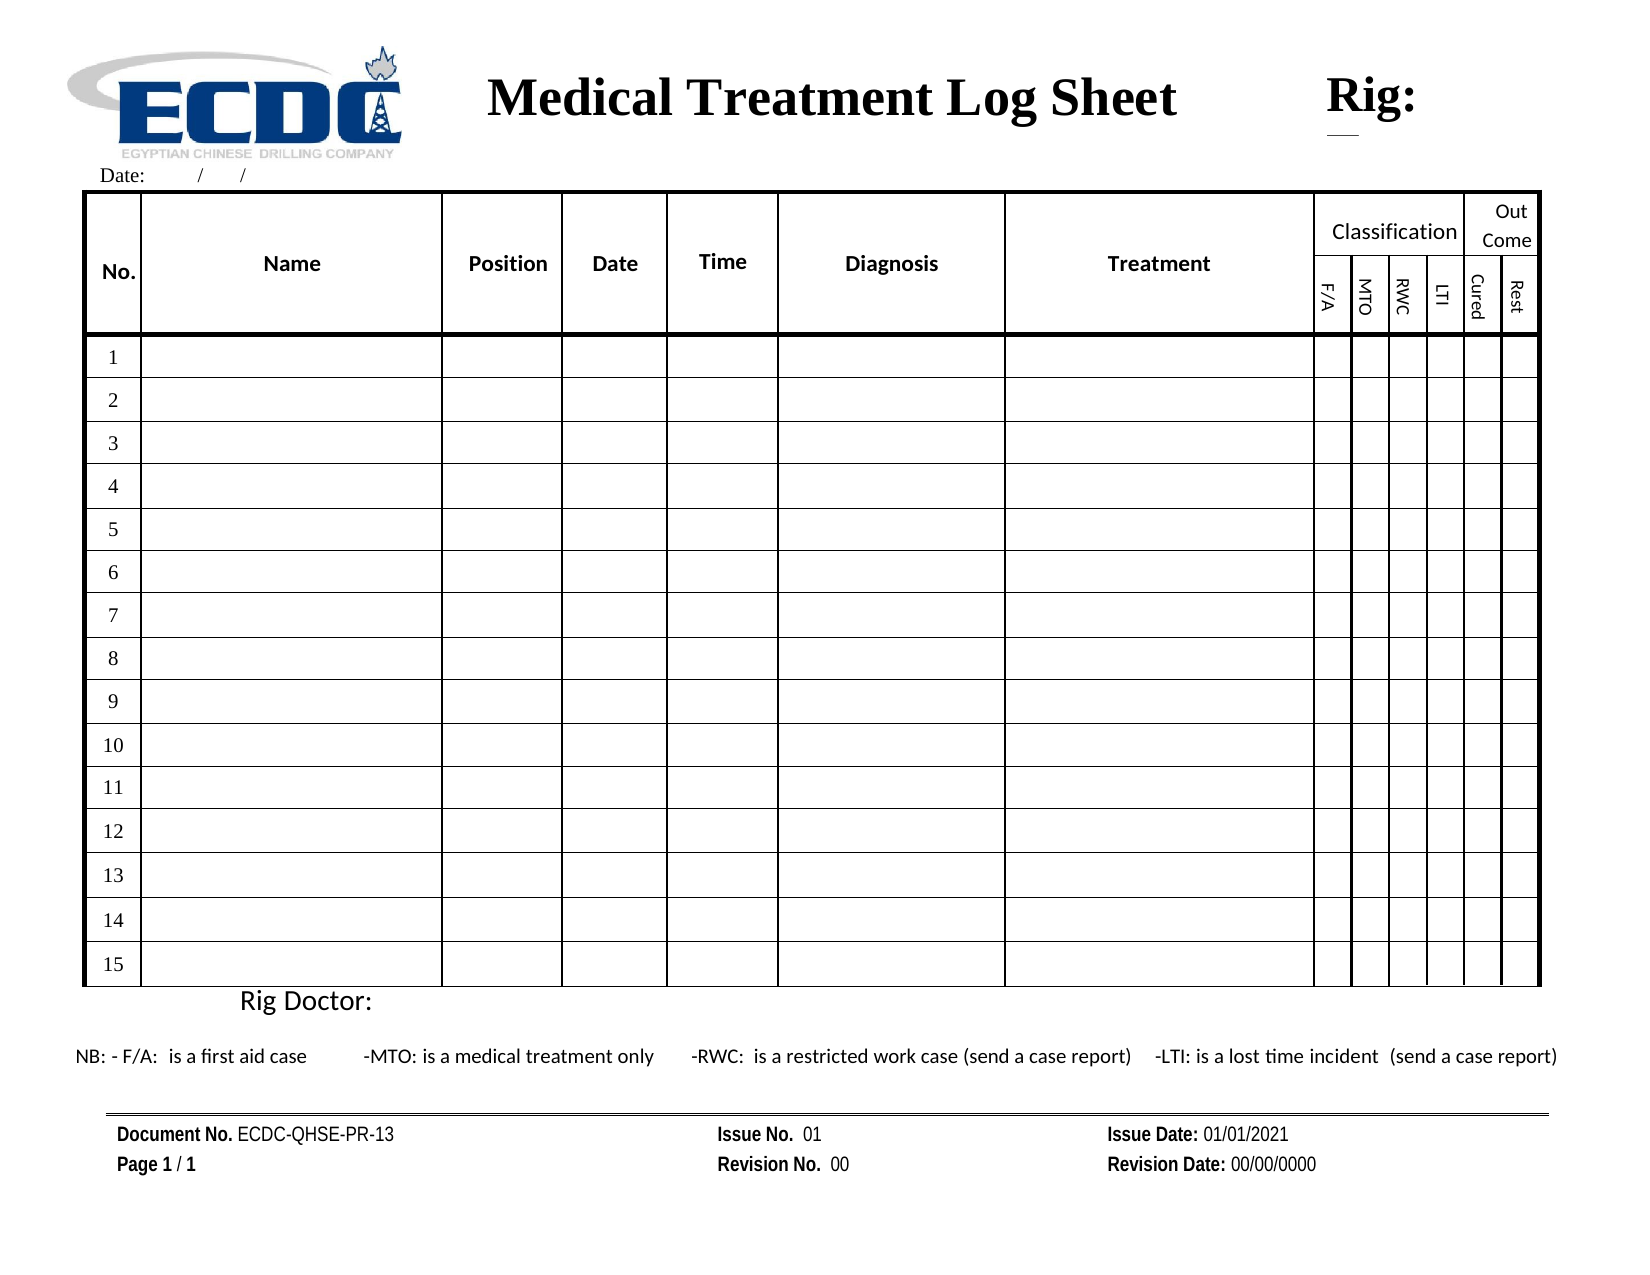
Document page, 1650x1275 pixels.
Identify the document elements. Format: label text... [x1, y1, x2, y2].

table_cell [1006, 942, 1313, 986]
table_cell [779, 809, 1004, 852]
table_cell [1503, 724, 1537, 766]
table_cell [1428, 809, 1463, 852]
table_cell [142, 767, 441, 808]
table_cell 8 [87, 638, 140, 679]
table_cell [1006, 680, 1313, 723]
table_cell [1428, 724, 1463, 766]
table_cell [443, 422, 561, 463]
table_cell [1503, 809, 1537, 852]
table_cell [1353, 853, 1388, 897]
table_cell [1465, 551, 1500, 592]
table_cell [1465, 898, 1500, 941]
table_cell [563, 853, 666, 897]
table_cell [1353, 724, 1388, 766]
table_cell [668, 809, 777, 852]
table_cell [1465, 378, 1500, 421]
table_cell [563, 378, 666, 421]
table_cell [443, 680, 561, 723]
table_cell [1428, 551, 1463, 592]
table_cell [1390, 680, 1426, 723]
table_header Treatment [1006, 194, 1313, 332]
table_cell [1390, 724, 1426, 766]
table_cell [1006, 337, 1313, 377]
table_cell [443, 898, 561, 941]
table_cell [1503, 898, 1537, 941]
table_cell [1006, 422, 1313, 463]
table_cell [443, 337, 561, 377]
table_cell [1501, 942, 1537, 986]
table_cell [1503, 767, 1537, 808]
table_cell [1353, 464, 1388, 508]
table_cell [1465, 853, 1500, 897]
table_cell [1465, 422, 1500, 463]
table_cell [1503, 638, 1537, 679]
table_cell [563, 898, 666, 941]
table_cell 15 [87, 942, 140, 986]
table_cell [1390, 898, 1426, 941]
table_header Classification [1315, 194, 1463, 254]
table_cell [1503, 853, 1537, 897]
table_cell [1465, 680, 1500, 723]
table_header Date [563, 194, 666, 332]
table_cell [142, 464, 441, 508]
table_cell 5 [87, 509, 140, 550]
table_cell [1315, 551, 1350, 592]
table_cell 4 [87, 464, 140, 508]
text NB: - F/A: is a first aid case -MTO: is a medical treatment only -RWC: is a restricted work case (send a case report) -LTI: is a lost time incident (send a case report) [71, 1043, 1561, 1069]
table_cell [1390, 593, 1426, 637]
table_cell [1353, 638, 1388, 679]
table_cell [563, 809, 666, 852]
text Date: / / [56, 163, 1598, 187]
table_cell [668, 551, 777, 592]
table_cell [1353, 898, 1388, 941]
table_cell [668, 853, 777, 897]
table_cell [1428, 337, 1463, 377]
table_cell 11 [87, 767, 140, 808]
table_cell [142, 942, 441, 986]
table_cell [1315, 422, 1350, 463]
table_cell [779, 767, 1004, 808]
table_cell [1428, 898, 1463, 941]
table_cell [1006, 593, 1313, 637]
table_cell [1428, 509, 1463, 550]
table_cell [1428, 680, 1463, 723]
table_cell [668, 422, 777, 463]
picture [67, 46, 402, 163]
table_cell 12 [87, 809, 140, 852]
table_cell [1390, 378, 1426, 421]
table_cell [1428, 378, 1463, 421]
table_cell [443, 767, 561, 808]
table_cell [1006, 378, 1313, 421]
table_cell [668, 593, 777, 637]
table_cell [1353, 422, 1388, 463]
table_cell [1428, 422, 1463, 463]
table_cell [443, 378, 561, 421]
table_cell [443, 724, 561, 766]
table_cell [779, 422, 1004, 463]
table_cell [1428, 593, 1463, 637]
table_cell [1390, 942, 1427, 986]
table_cell [1006, 809, 1313, 852]
table_cell [1465, 809, 1500, 852]
table_cell [563, 942, 666, 986]
table_cell [1315, 593, 1350, 637]
table_cell [1503, 378, 1537, 421]
table_header No. [87, 194, 140, 332]
table_cell [1465, 593, 1500, 637]
table_cell [1465, 464, 1500, 508]
table_cell [563, 464, 666, 508]
table_cell [1390, 464, 1426, 508]
table_cell [668, 942, 777, 986]
text Rig Doctor: [240, 987, 1409, 1018]
table_cell [1390, 809, 1426, 852]
table_cell [1315, 378, 1350, 421]
table_cell [1390, 509, 1426, 550]
table_cell [779, 724, 1004, 766]
table_cell [1006, 767, 1313, 808]
table_cell 9 [87, 680, 140, 723]
table_cell [1353, 809, 1388, 852]
table_cell [1006, 509, 1313, 550]
table_cell [563, 509, 666, 550]
table_cell [668, 724, 777, 766]
table_cell [1428, 853, 1463, 897]
table_cell [443, 464, 561, 508]
table_cell [563, 767, 666, 808]
table_cell [443, 809, 561, 852]
table_cell [142, 593, 441, 637]
table_cell [668, 638, 777, 679]
table_cell [779, 509, 1004, 550]
table_cell [142, 509, 441, 550]
table_cell [1006, 464, 1313, 508]
table_cell 6 [87, 551, 140, 592]
table_header Out Come [1465, 194, 1537, 254]
table_header Time [668, 194, 777, 332]
table_cell [443, 551, 561, 592]
table_cell [1390, 853, 1426, 897]
table_cell [1315, 898, 1350, 941]
table_cell [668, 509, 777, 550]
table_cell 1 [87, 337, 140, 377]
table_cell [779, 593, 1004, 637]
table_cell [1006, 551, 1313, 592]
table_cell [1315, 464, 1350, 508]
table_cell [1427, 942, 1464, 986]
table_cell [1353, 509, 1388, 550]
table_cell [1390, 638, 1426, 679]
table_cell [1315, 853, 1350, 897]
table_cell [779, 680, 1004, 723]
table_cell [443, 853, 561, 897]
table_cell [1353, 680, 1388, 723]
table_cell [1503, 593, 1537, 637]
table_header Position [443, 194, 561, 332]
table_cell [1465, 638, 1500, 679]
table_cell [1353, 378, 1388, 421]
table_cell [1503, 337, 1537, 377]
table_cell [779, 638, 1004, 679]
table_cell [1315, 767, 1350, 808]
table_cell [668, 898, 777, 941]
table_cell F/A [1315, 256, 1350, 332]
table_cell [1503, 464, 1537, 508]
table_cell [142, 422, 441, 463]
table_cell [779, 337, 1004, 377]
table_cell [142, 337, 441, 377]
table_cell [443, 509, 561, 550]
table_cell 13 [87, 853, 140, 897]
table_cell [142, 680, 441, 723]
table_cell Rest [1503, 256, 1537, 332]
table_cell [142, 551, 441, 592]
table_cell 7 [87, 593, 140, 637]
table_cell [1390, 767, 1426, 808]
table_cell [1465, 767, 1500, 808]
table_cell [779, 898, 1004, 941]
table_cell [779, 378, 1004, 421]
table_cell [668, 378, 777, 421]
table_cell [668, 767, 777, 808]
table_cell [779, 942, 1004, 986]
table_cell [1353, 337, 1388, 377]
table_cell LTI [1428, 256, 1463, 332]
table_cell [1390, 337, 1426, 377]
table_cell [563, 638, 666, 679]
table_cell [142, 638, 441, 679]
table_cell [563, 680, 666, 723]
table_cell [1006, 853, 1313, 897]
table_cell RWC [1390, 256, 1426, 332]
table_cell [1503, 422, 1537, 463]
table_cell [563, 422, 666, 463]
table_cell [1465, 724, 1500, 766]
table_cell [1428, 464, 1463, 508]
table_cell [142, 724, 441, 766]
table_cell [443, 638, 561, 679]
table_cell [1353, 551, 1388, 592]
table_cell [142, 809, 441, 852]
table_cell Cured [1465, 256, 1500, 332]
table_cell [1464, 942, 1501, 986]
table_cell [563, 724, 666, 766]
table_cell [1315, 942, 1350, 986]
table_cell [1353, 593, 1388, 637]
table_cell [779, 551, 1004, 592]
table_cell [668, 337, 777, 377]
table_cell [779, 853, 1004, 897]
table_cell [1465, 337, 1500, 377]
table_cell [1503, 551, 1537, 592]
table_cell MTO [1353, 256, 1388, 332]
table_cell [443, 593, 561, 637]
table_cell [668, 680, 777, 723]
table_cell [1390, 551, 1426, 592]
table_cell [1353, 767, 1388, 808]
table_header Name [142, 194, 441, 332]
table_cell [779, 464, 1004, 508]
table_cell [563, 337, 666, 377]
table_cell [1503, 680, 1537, 723]
table_cell [1315, 509, 1350, 550]
table_cell [1006, 898, 1313, 941]
table_cell [1315, 809, 1350, 852]
table_cell [443, 942, 561, 986]
table_cell [563, 593, 666, 637]
table_cell 2 [87, 378, 140, 421]
table_cell [1353, 942, 1388, 986]
table_cell [142, 378, 441, 421]
table_cell [1390, 422, 1426, 463]
table_cell [1006, 638, 1313, 679]
table_cell [1315, 680, 1350, 723]
table_cell [1315, 638, 1350, 679]
table_cell [1503, 509, 1537, 550]
table_cell [1465, 509, 1500, 550]
table_cell 14 [87, 898, 140, 941]
table_cell [563, 551, 666, 592]
table_header Diagnosis [779, 194, 1004, 332]
table_cell 3 [87, 422, 140, 463]
table_cell [1315, 337, 1350, 377]
table_cell [142, 853, 441, 897]
table_cell [1006, 724, 1313, 766]
table_cell [1315, 724, 1350, 766]
table_cell [1428, 638, 1463, 679]
table_cell [142, 898, 441, 941]
table_cell [668, 464, 777, 508]
table_cell [1428, 767, 1463, 808]
table_cell 10 [87, 724, 140, 766]
